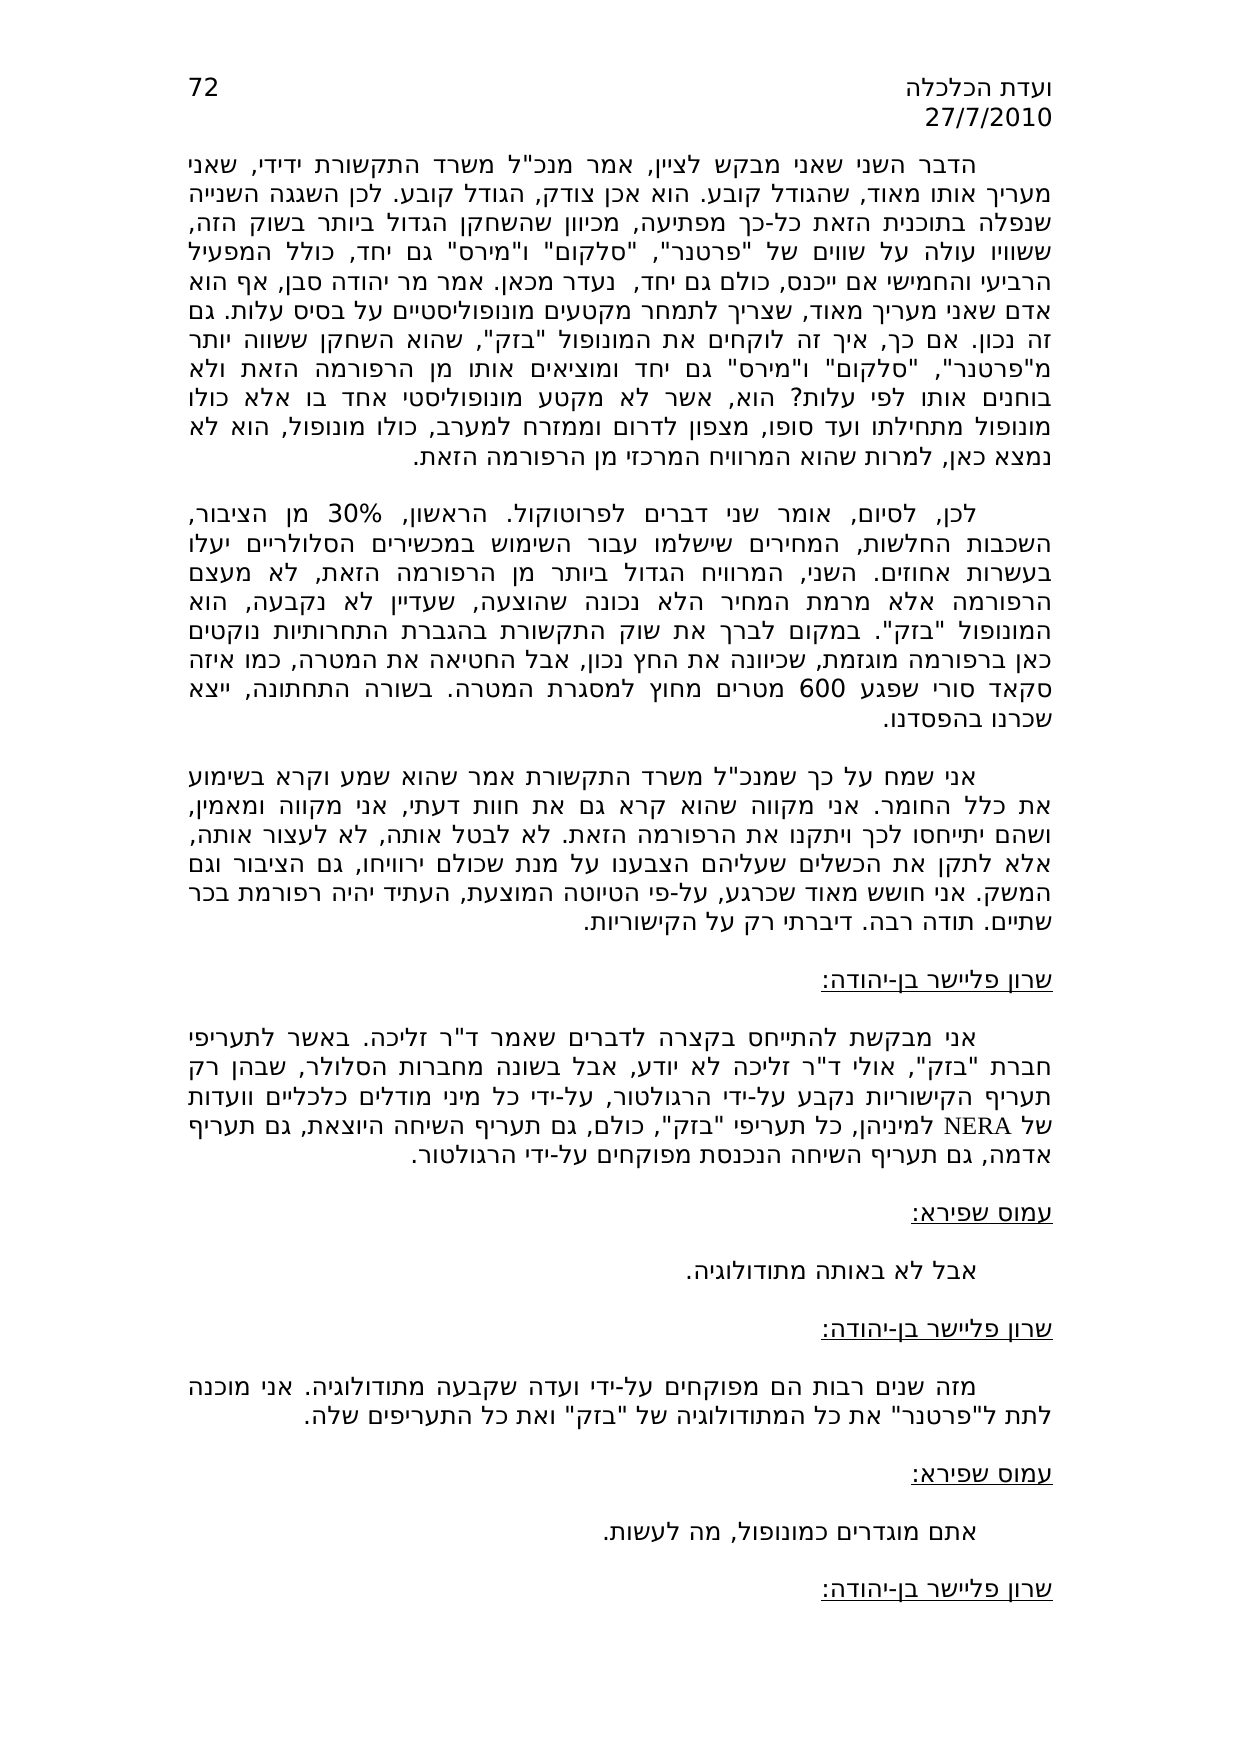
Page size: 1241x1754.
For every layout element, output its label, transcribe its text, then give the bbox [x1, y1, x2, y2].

text שרון פליישר בן-יהודה: [187, 965, 1053, 994]
text אבל לא באותה מתודולוגיה. [187, 1256, 1053, 1285]
text שרון פליישר בן-יהודה: [187, 1314, 1053, 1343]
text עמוס שפירא: [187, 1198, 1053, 1227]
text אתם מוגדרים כמונופול, מה לעשות. [187, 1517, 1053, 1546]
text הדבר השני שאני מבקש לציין, אמר מנכ"ל משרד התקשורת ידידי, שאני מעריך אותו מאוד, שהגודל קובע. הוא אכן צודק, הגודל קובע. לכן השגגה השנייה שנפלה בתוכנית הזאת כל-כך מפתיעה, מכיוון שהשחקן הגדול ביותר בשוק הזה, ששוויו עולה על שווים של "פרטנר", "סלקום" ו"מירס" גם יחד, כולל המפעיל הרביעי והחמישי אם ייכנס, כולם גם יחד, נעדר מכאן. אמר מר יהודה סבן, אף הוא אדם שאני מעריך מאוד, שצריך לתמחר מקטעים מונופוליסטיים על בסיס עלות. גם זה נכון. אם כך, איך זה לוקחים את המונופול "בזק", שהוא השחקן ששווה יותר מ"פרטנר", "סלקום" ו"מירס" גם יחד ומוציאים אותו מן הרפורמה הזאת ולא בוחנים אותו לפי עלות? הוא, אשר לא מקטע מונופוליסטי אחד בו אלא כולו מונופול מתחילתו ועד סופו, מצפון לדרום וממזרח למערב, כולו מונופול, הוא לא נמצא כאן, למרות שהוא המרוויח המרכזי מן הרפורמה הזאת. [187, 150, 1053, 471]
text אני מבקשת להתייחס בקצרה לדברים שאמר ד"ר זליכה. באשר לתעריפי חברת "בזק", אולי ד"ר זליכה לא יודע, אבל בשונה מחברות הסלולר, שבהן רק תעריף הקישוריות נקבע על-ידי הרגולטור, על-ידי כל מיני מודלים כלכליים וועדות של NERA למיניהן, כל תעריפי "בזק", כולם, גם תעריף השיחה היוצאת, גם תעריף אדמה, גם תעריף השיחה הנכנסת מפוקחים על-ידי הרגולטור. [187, 1023, 1053, 1169]
text לכן, לסיום, אומר שני דברים לפרוטוקול. הראשון, 30% מן הציבור, השכבות החלשות, המחירים שישלמו עבור השימוש במכשירים הסלולריים יעלו בעשרות אחוזים. השני, המרוויח הגדול ביותר מן הרפורמה הזאת, לא מעצם הרפורמה אלא מרמת המחיר הלא נכונה שהוצעה, שעדיין לא נקבעה, הוא המונופול "בזק". במקום לברך את שוק התקשורת בהגברת התחרותיות נוקטים כאן ברפורמה מוגזמת, שכיוונה את החץ נכון, אבל החטיאה את המטרה, כמו איזה סקאד סורי שפגע 600 מטרים מחוץ למסגרת המטרה. בשורה התחתונה, ייצא שכרנו בהפסדנו. [187, 499, 1053, 733]
text עמוס שפירא: [187, 1459, 1053, 1488]
text אני שמח על כך שמנכ"ל משרד התקשורת אמר שהוא שמע וקרא בשימוע את כלל החומר. אני מקווה שהוא קרא גם את חוות דעתי, אני מקווה ומאמין, ושהם יתייחסו לכך ויתקנו את הרפורמה הזאת. לא לבטל אותה, לא לעצור אותה, אלא לתקן את הכשלים שעליהם הצבענו על מנת שכולם ירוויחו, גם הציבור וגם המשק. אני חושש מאוד שכרגע, על-פי הטיוטה המוצעת, העתיד יהיה רפורמת בכר שתיים. תודה רבה. דיברתי רק על הקישוריות. [187, 762, 1053, 937]
text מזה שנים רבות הם מפוקחים על-ידי ועדה שקבעה מתודולוגיה. אני מוכנה לתת ל"פרטנר" את כל המתודולוגיה של "בזק" ואת כל התעריפים שלה. [187, 1372, 1053, 1430]
text שרון פליישר בן-יהודה: [187, 1575, 1053, 1604]
